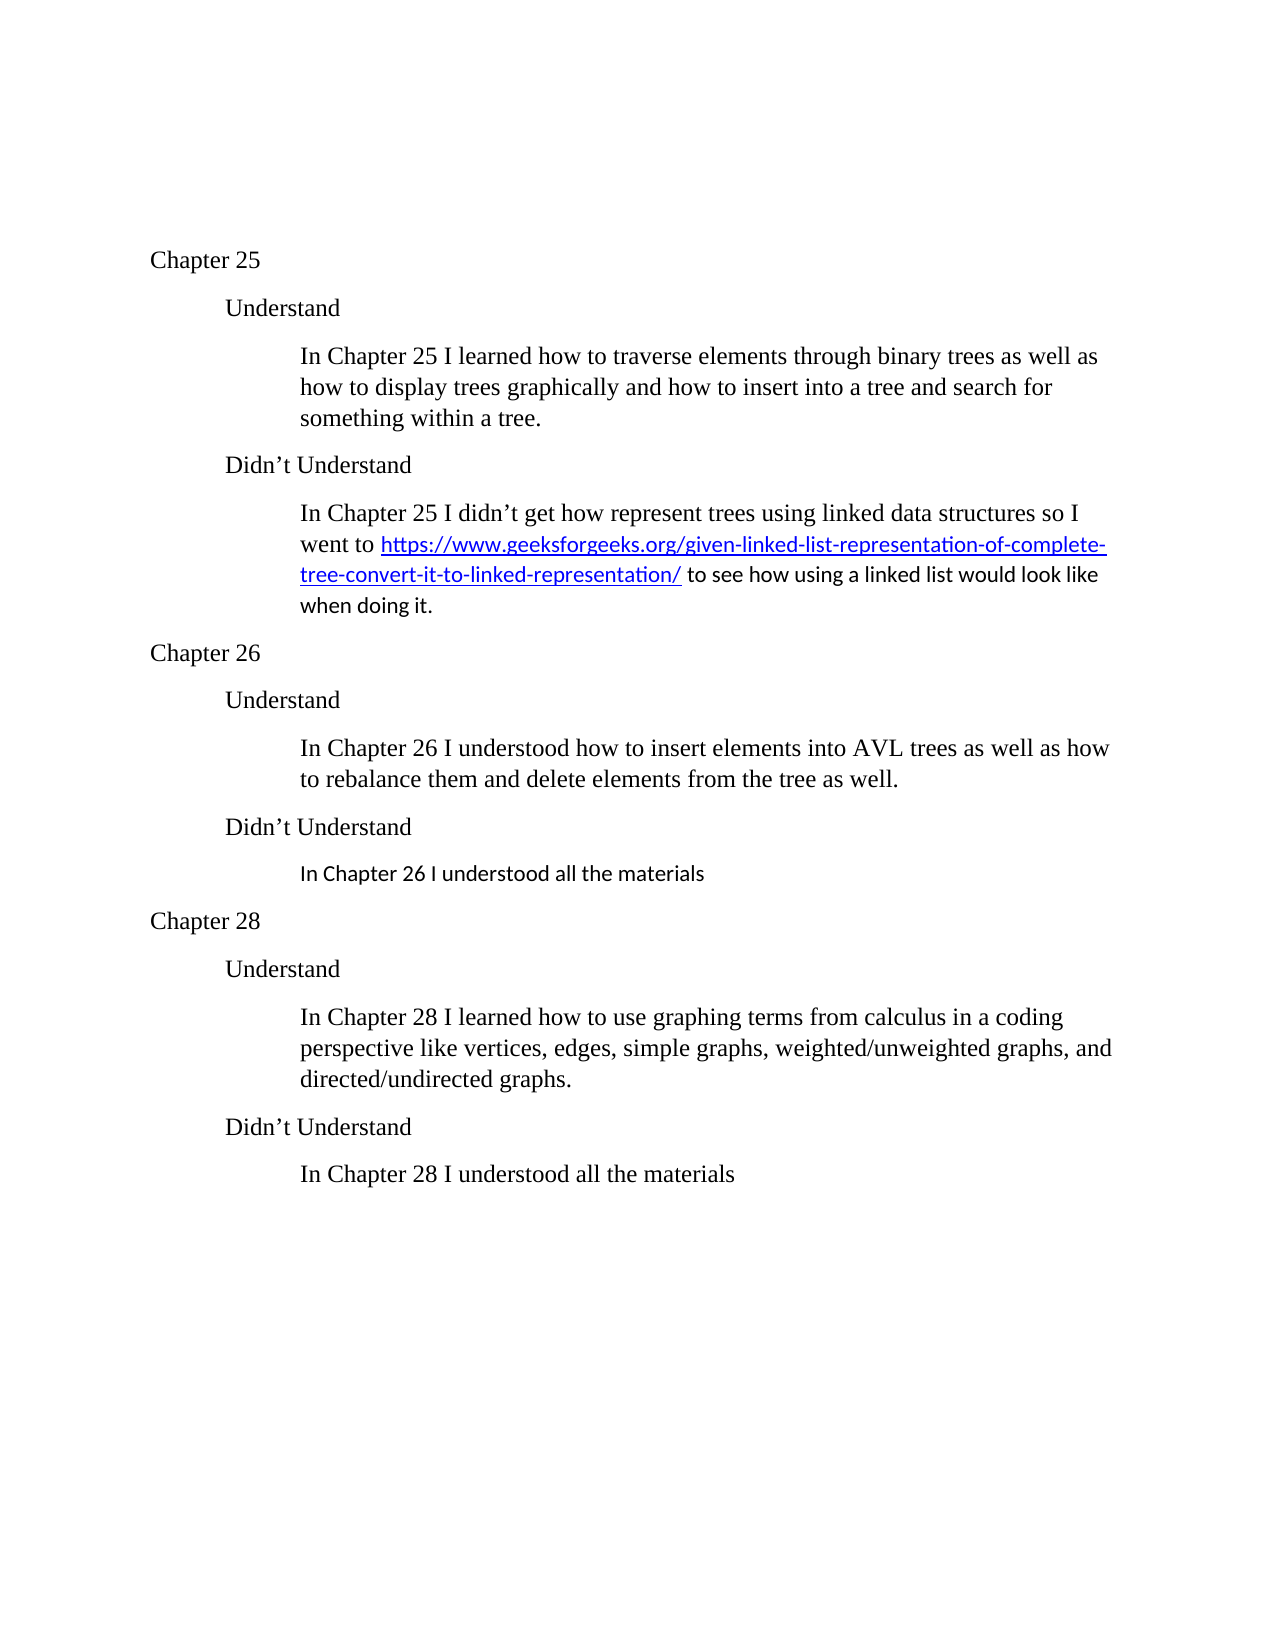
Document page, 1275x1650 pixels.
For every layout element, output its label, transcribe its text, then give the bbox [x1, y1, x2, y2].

text In Chapter 26 I understood all the materials [150, 859, 1125, 888]
text In Chapter 25 I didn’t get how represent trees using linked data structures so I went to https://www.geeksforgeeks.org/given-linked-list-representation-of-complete-tree-convert-it-to-linked-representation/ to see how using a linked list would look like when doing it. [300, 498, 1125, 619]
text Chapter 26 [150, 638, 1125, 666]
text In Chapter 28 I learned how to use graphing terms from calculus in a coding perspective like vertices, edges, simple graphs, weighted/unweighted graphs, and directed/undirected graphs. [300, 1002, 1125, 1093]
text Chapter 28 [150, 906, 1125, 935]
text In Chapter 25 I learned how to traverse elements through binary trees as well as how to display trees graphically and how to insert into a tree and search for something within a tree. [300, 341, 1125, 432]
text Didn’t Understand [150, 451, 1125, 479]
text In Chapter 28 I understood all the materials [150, 1159, 1125, 1188]
text Didn’t Understand [150, 1112, 1125, 1140]
text Understand [150, 293, 1125, 322]
text Understand [150, 954, 1125, 983]
text Chapter 25 [150, 245, 1125, 274]
text In Chapter 26 I understood how to insert elements into AVL trees as well as how to rebalance them and delete elements from the tree as well. [300, 733, 1125, 793]
text Understand [150, 685, 1125, 714]
text Didn’t Understand [150, 812, 1125, 841]
